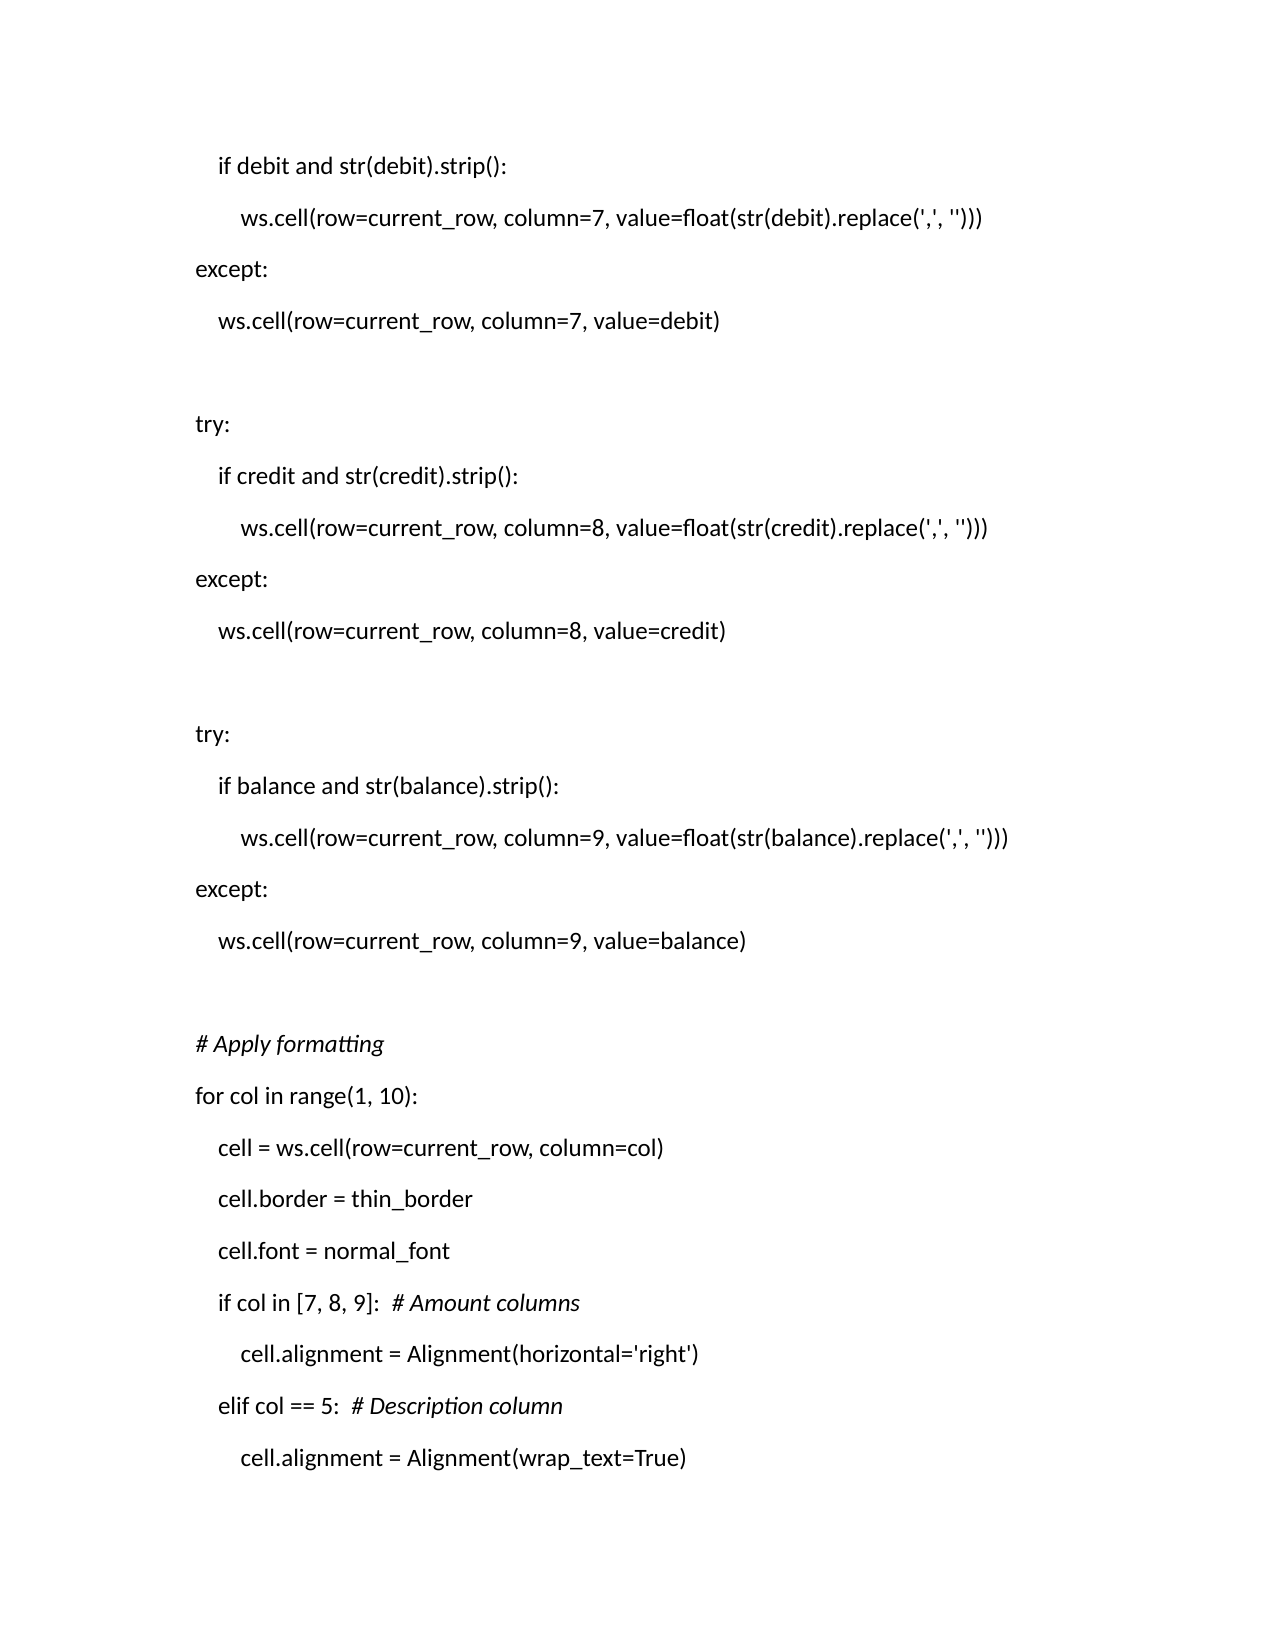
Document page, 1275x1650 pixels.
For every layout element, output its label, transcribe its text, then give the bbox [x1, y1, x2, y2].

text # Apply formatting [150, 1028, 1125, 1059]
text if balance and str(balance).strip(): [150, 770, 1125, 801]
text cell.alignment = Alignment(wrap_text=True) [150, 1442, 1125, 1472]
text except: [150, 873, 1125, 904]
text except: [150, 563, 1125, 594]
text cell.alignment = Alignment(horizontal='right') [150, 1338, 1125, 1369]
text if col in [7, 8, 9]: # Amount columns [150, 1287, 1125, 1317]
text ws.cell(row=current_row, column=7, value=debit) [150, 305, 1125, 336]
text cell.font = normal_font [150, 1235, 1125, 1266]
text try: [150, 408, 1125, 439]
text for col in range(1, 10): [150, 1080, 1125, 1111]
text ws.cell(row=current_row, column=9, value=float(str(balance).replace(',', ''))) [150, 822, 1125, 852]
text ws.cell(row=current_row, column=9, value=balance) [150, 925, 1125, 956]
text try: [150, 718, 1125, 749]
text cell.border = thin_border [150, 1183, 1125, 1214]
text cell = ws.cell(row=current_row, column=col) [150, 1132, 1125, 1162]
text except: [150, 253, 1125, 284]
text elif col == 5: # Description column [150, 1390, 1125, 1421]
text if debit and str(debit).strip(): [150, 150, 1125, 181]
text ws.cell(row=current_row, column=7, value=float(str(debit).replace(',', ''))) [150, 202, 1125, 232]
text ws.cell(row=current_row, column=8, value=float(str(credit).replace(',', ''))) [150, 512, 1125, 542]
text if credit and str(credit).strip(): [150, 460, 1125, 491]
text ws.cell(row=current_row, column=8, value=credit) [150, 615, 1125, 646]
